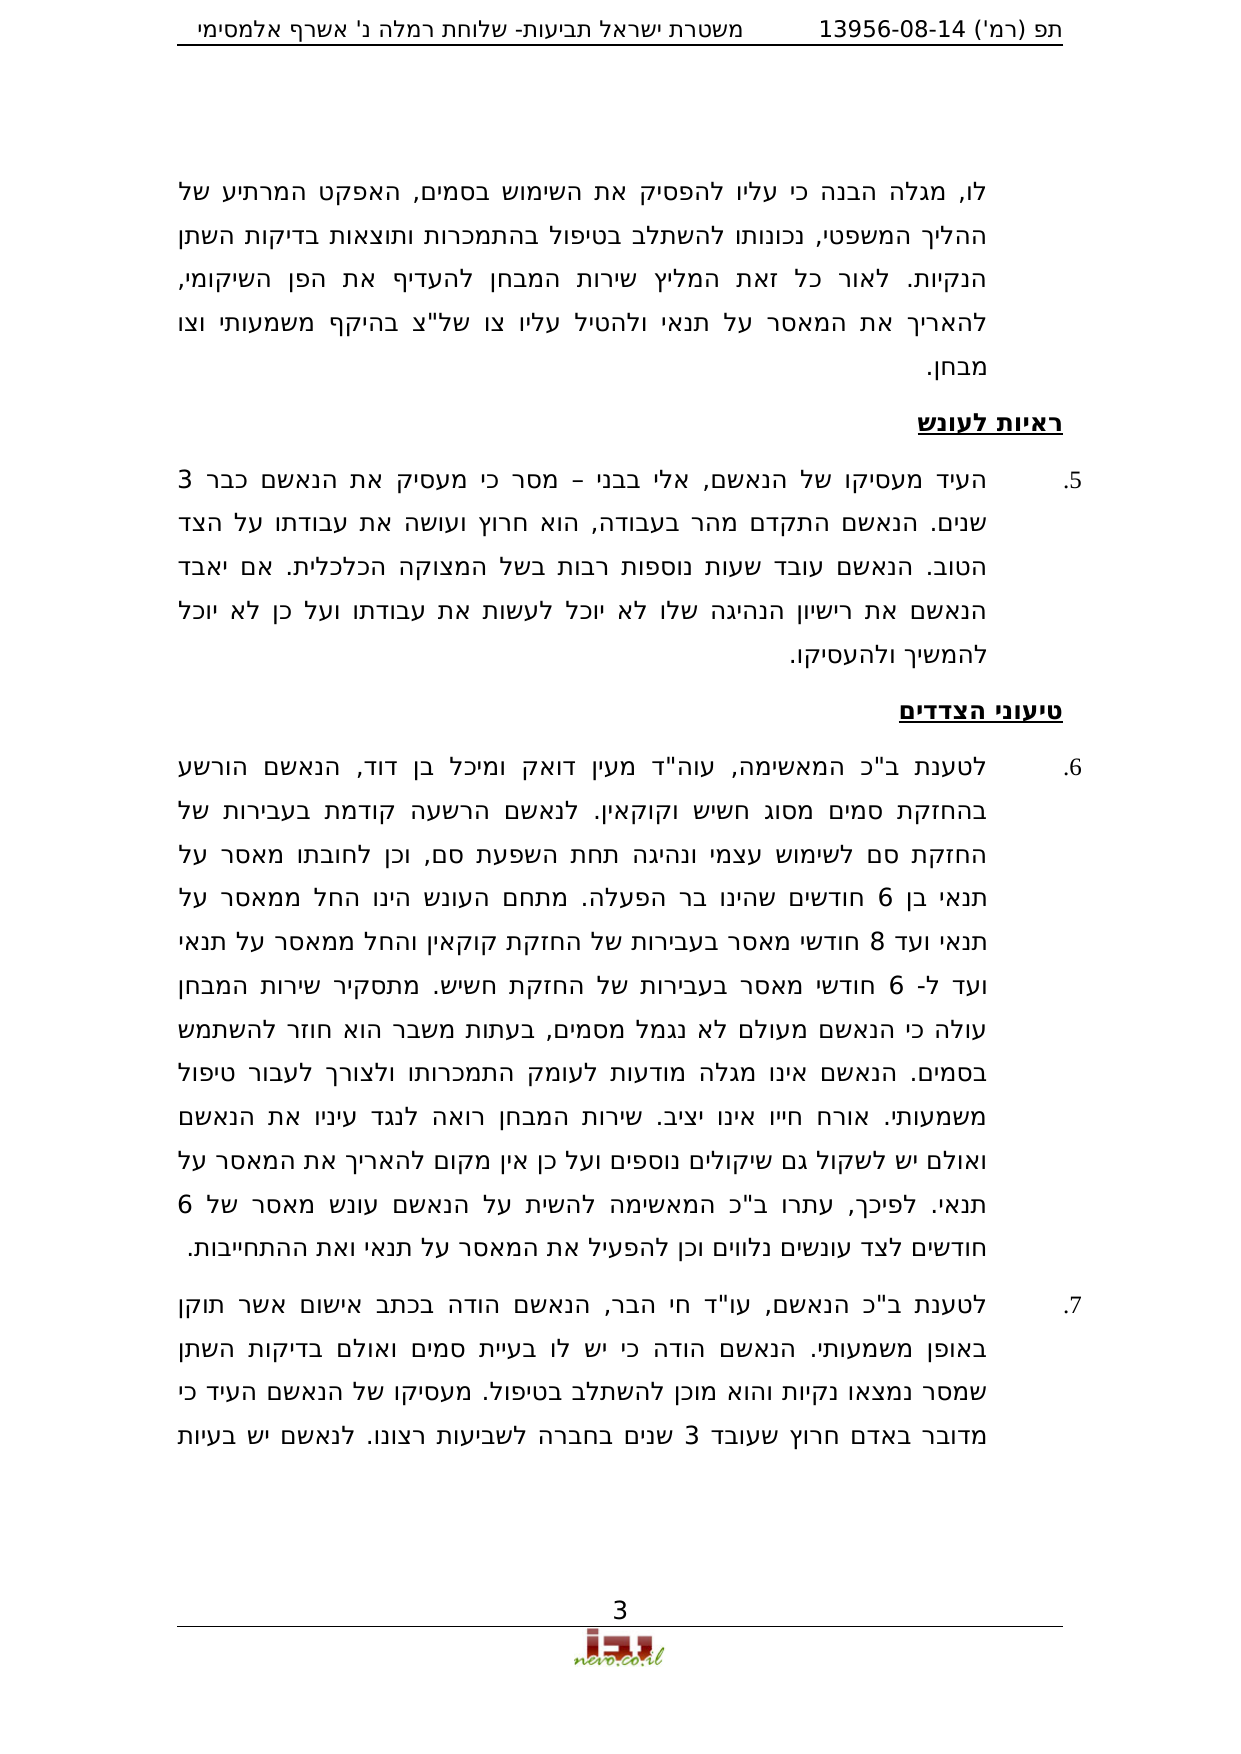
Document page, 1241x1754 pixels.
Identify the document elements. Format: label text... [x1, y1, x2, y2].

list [177, 1290, 1063, 1450]
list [177, 177, 1063, 381]
list העיד מעסיקו של הנאשם, אלי בבני – מסר כי מעסיק את הנאשם כבר 3 שנים. הנאשם התקדם מהר בעבודה, הוא חרוץ ועושה את עבודתו על הצד הטוב. הנאשם עובד שעות נוספות רבות בשל המצוקה הכלכלית. אם יאבד הנאשם את רישיון הנהיגה שלו לא יוכל לעשות את עבודתו ועל כן לא יוכל להמשיך ולהעסיקו. [177, 465, 1063, 669]
picture [574, 1628, 666, 1667]
text טיעוני הצדדים [177, 696, 1063, 725]
text ראיות לעונש [177, 408, 1063, 438]
list לטענת ב"כ המאשימה, עוה"ד מעין דואק ומיכל בן דוד, הנאשם הורשע בהחזקת סמים מסוג חשיש וקוקאין. לנאשם הרשעה קודמת בעבירות של החזקת סם לשימוש עצמי ונהיגה תחת השפעת סם, וכן לחובתו מאסר על תנאי בן 6 חודשים שהינו בר הפעלה. מתחם העונש הינו החל ממאסר על תנאי ועד 8 חודשי מאסר בעבירות של החזקת קוקאין והחל ממאסר על תנאי ועד ל- 6 חודשי מאסר בעבירות של החזקת חשיש. מתסקיר שירות המבחן עולה כי הנאשם מעולם לא נגמל מסמים, בעתות משבר הוא חוזר להשתמש בסמים. הנאשם אינו מגלה מודעות לעומק התמכרותו ולצורך לעבור טיפול משמעותי. אורח חייו אינו יציב. שירות המבחן רואה לנגד עיניו את הנאשם ואולם יש לשקול גם שיקולים נוספים ועל כן אין מקום להאריך את המאסר על תנאי. לפיכך, עתרו ב"כ המאשימה להשית על הנאשם עונש מאסר של 6 חודשים לצד עונשים נלווים וכן להפעיל את המאסר על תנאי ואת ההתחייבות. [177, 752, 1063, 1263]
